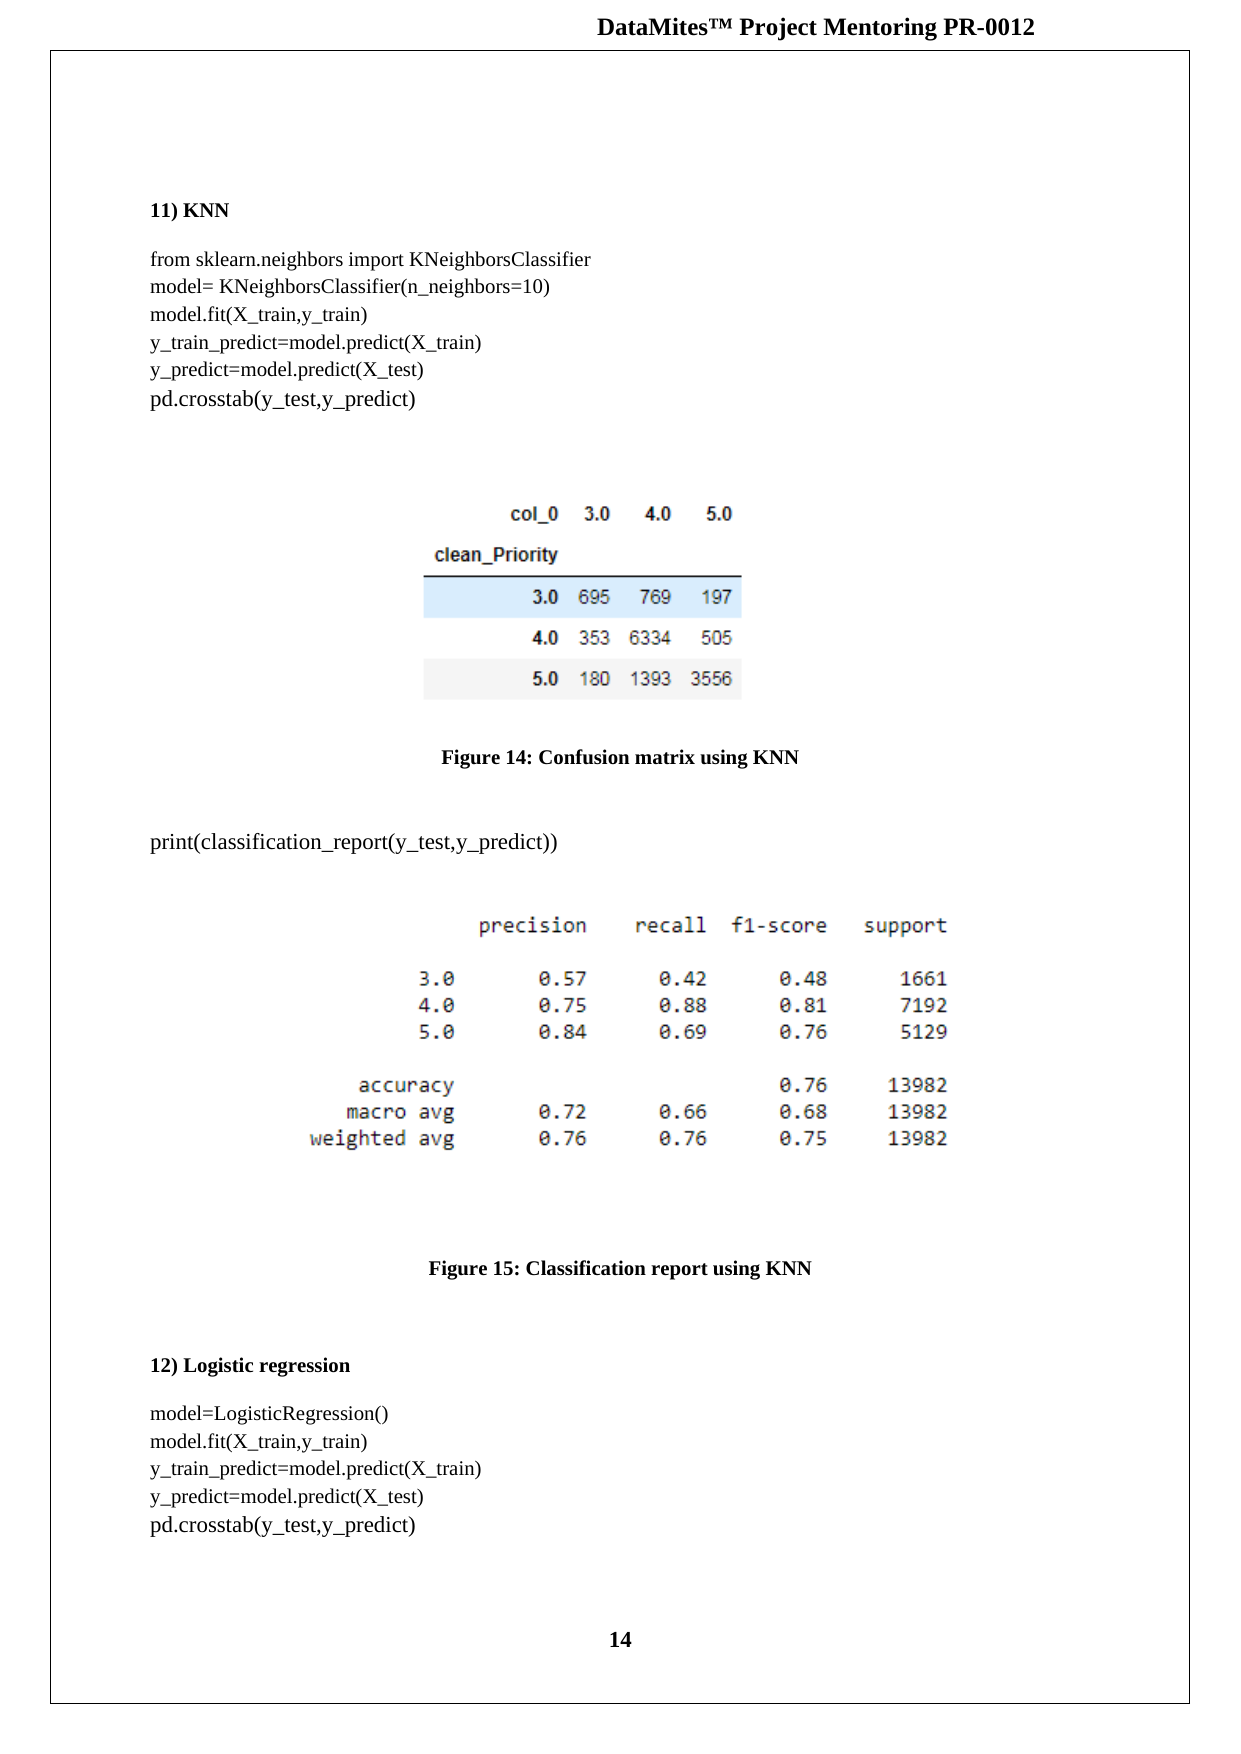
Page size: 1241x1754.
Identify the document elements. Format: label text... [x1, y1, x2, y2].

picture [413, 491, 828, 714]
text model= KNeighborsClassifier(n_neighbors=10) [150, 274, 1090, 298]
text print(classification_report(y_test,y_predict)) [150, 828, 1090, 854]
picture [268, 906, 973, 1183]
text 12) Logistic regression [150, 1353, 1090, 1377]
text pd.crosstab(y_test,y_predict) [150, 385, 1090, 411]
text model=LogisticRegression() [150, 1401, 1090, 1425]
text model.fit(X_train,y_train) [150, 1429, 1090, 1453]
text Figure 14: Confusion matrix using KNN [150, 745, 1090, 769]
text y_predict=model.predict(X_test) [150, 1484, 1090, 1508]
text model.fit(X_train,y_train) [150, 302, 1090, 326]
text y_predict=model.predict(X_test) [150, 357, 1090, 381]
text pd.crosstab(y_test,y_predict) [150, 1512, 1090, 1538]
text from sklearn.neighbors import KNeighborsClassifier [150, 247, 1090, 271]
text y_train_predict=model.predict(X_train) [150, 1456, 1090, 1480]
text y_train_predict=model.predict(X_train) [150, 330, 1090, 354]
text 11) KNN [150, 198, 1090, 222]
text Figure 15: Classification report using KNN [150, 1256, 1090, 1280]
